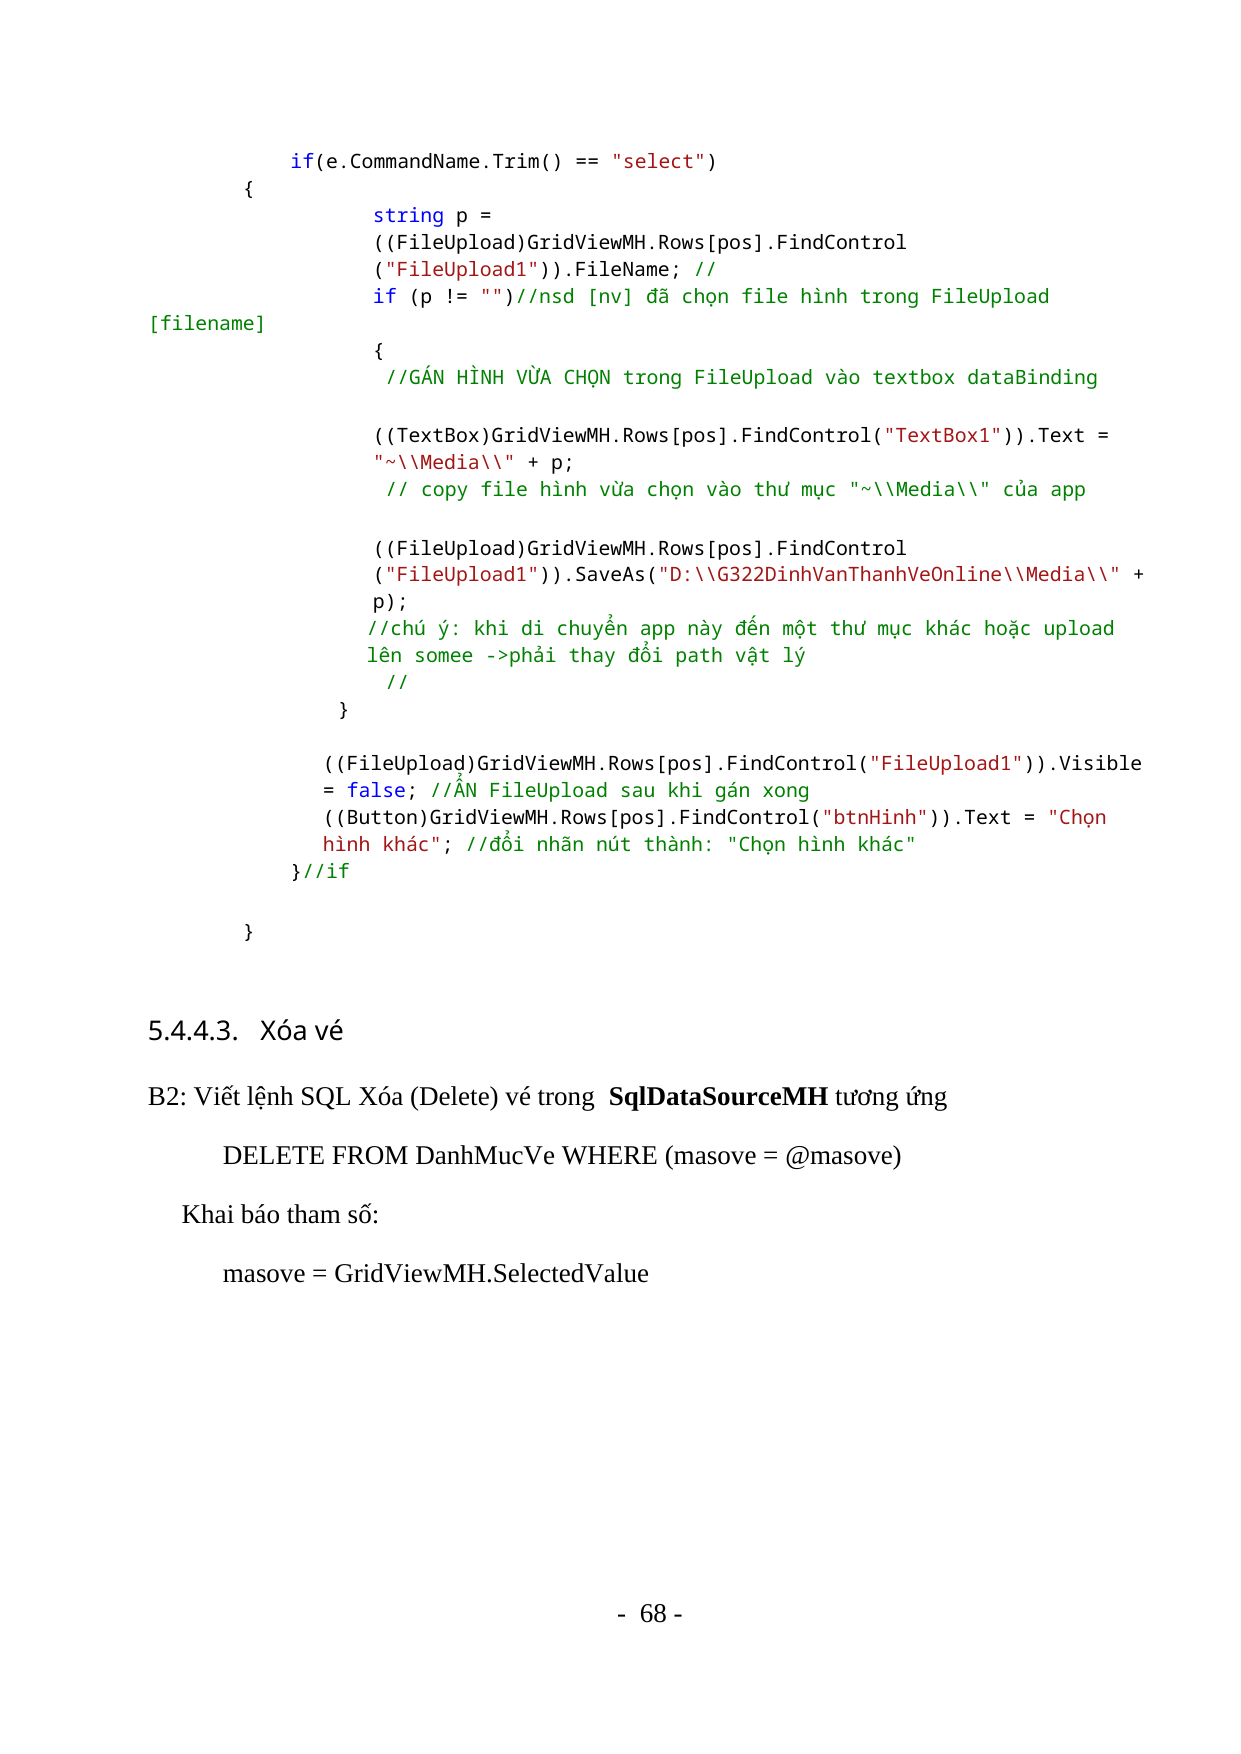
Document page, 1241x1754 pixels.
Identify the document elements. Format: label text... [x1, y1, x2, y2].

text ((FileUpload)GridViewMH.Rows[pos].FindControl("FileUpload1")).Visible = false; //ẨN FileUpload sau khi gán xong [323, 749, 1152, 803]
text ((FileUpload)GridViewMH.Rows[pos].FindControl("FileUpload1")).SaveAs("D:\\G322DinhVanThanhVeOnline\\Media\\" + p); [373, 503, 1152, 615]
text if(e.CommandName.Trim() == "select") [148, 148, 1152, 175]
text //GÁN HÌNH VỪA CHỌN trong FileUpload vào textbox dataBinding [148, 363, 1152, 391]
text string p = ((FileUpload)GridViewMH.Rows[pos].FindControl("FileUpload1")).FileName; // [373, 202, 1152, 283]
text // [148, 669, 1152, 696]
text ((Button)GridViewMH.Rows[pos].FindControl("btnHinh")).Text = "Chọn hình khác"; //đổi nhãn nút thành: "Chọn hình khác" [323, 803, 1152, 857]
text masove = GridViewMH.SelectedValue [148, 1257, 1152, 1288]
subtitle Xóa vé [148, 1012, 1240, 1049]
text { [148, 175, 1152, 202]
text DELETE FROM DanhMucVe WHERE (masove = @masove) [148, 1139, 1152, 1170]
text ((TextBox)GridViewMH.Rows[pos].FindControl("TextBox1")).Text = "~\\Media\\" + p; [373, 391, 1152, 476]
text //chú ý: khi di chuyển app này đến một thư mục khác hoặc upload lên somee ->phải thay đổi path vật lý [366, 615, 1152, 669]
text Khai báo tham số: [148, 1198, 1152, 1229]
text } [148, 696, 1152, 723]
text }//if [148, 857, 1152, 884]
text { [148, 337, 1152, 363]
text // copy file hình vừa chọn vào thư mục "~\\Media\\" của app [148, 476, 1152, 503]
text } [148, 918, 1198, 945]
text B2: Viết lệnh SQL Xóa (Delete) vé trong SqlDataSourceMH tương ứng [148, 1080, 1152, 1111]
text if (p != "")//nsd [nv] đã chọn file hình trong FileUpload [filename] [148, 283, 1152, 337]
